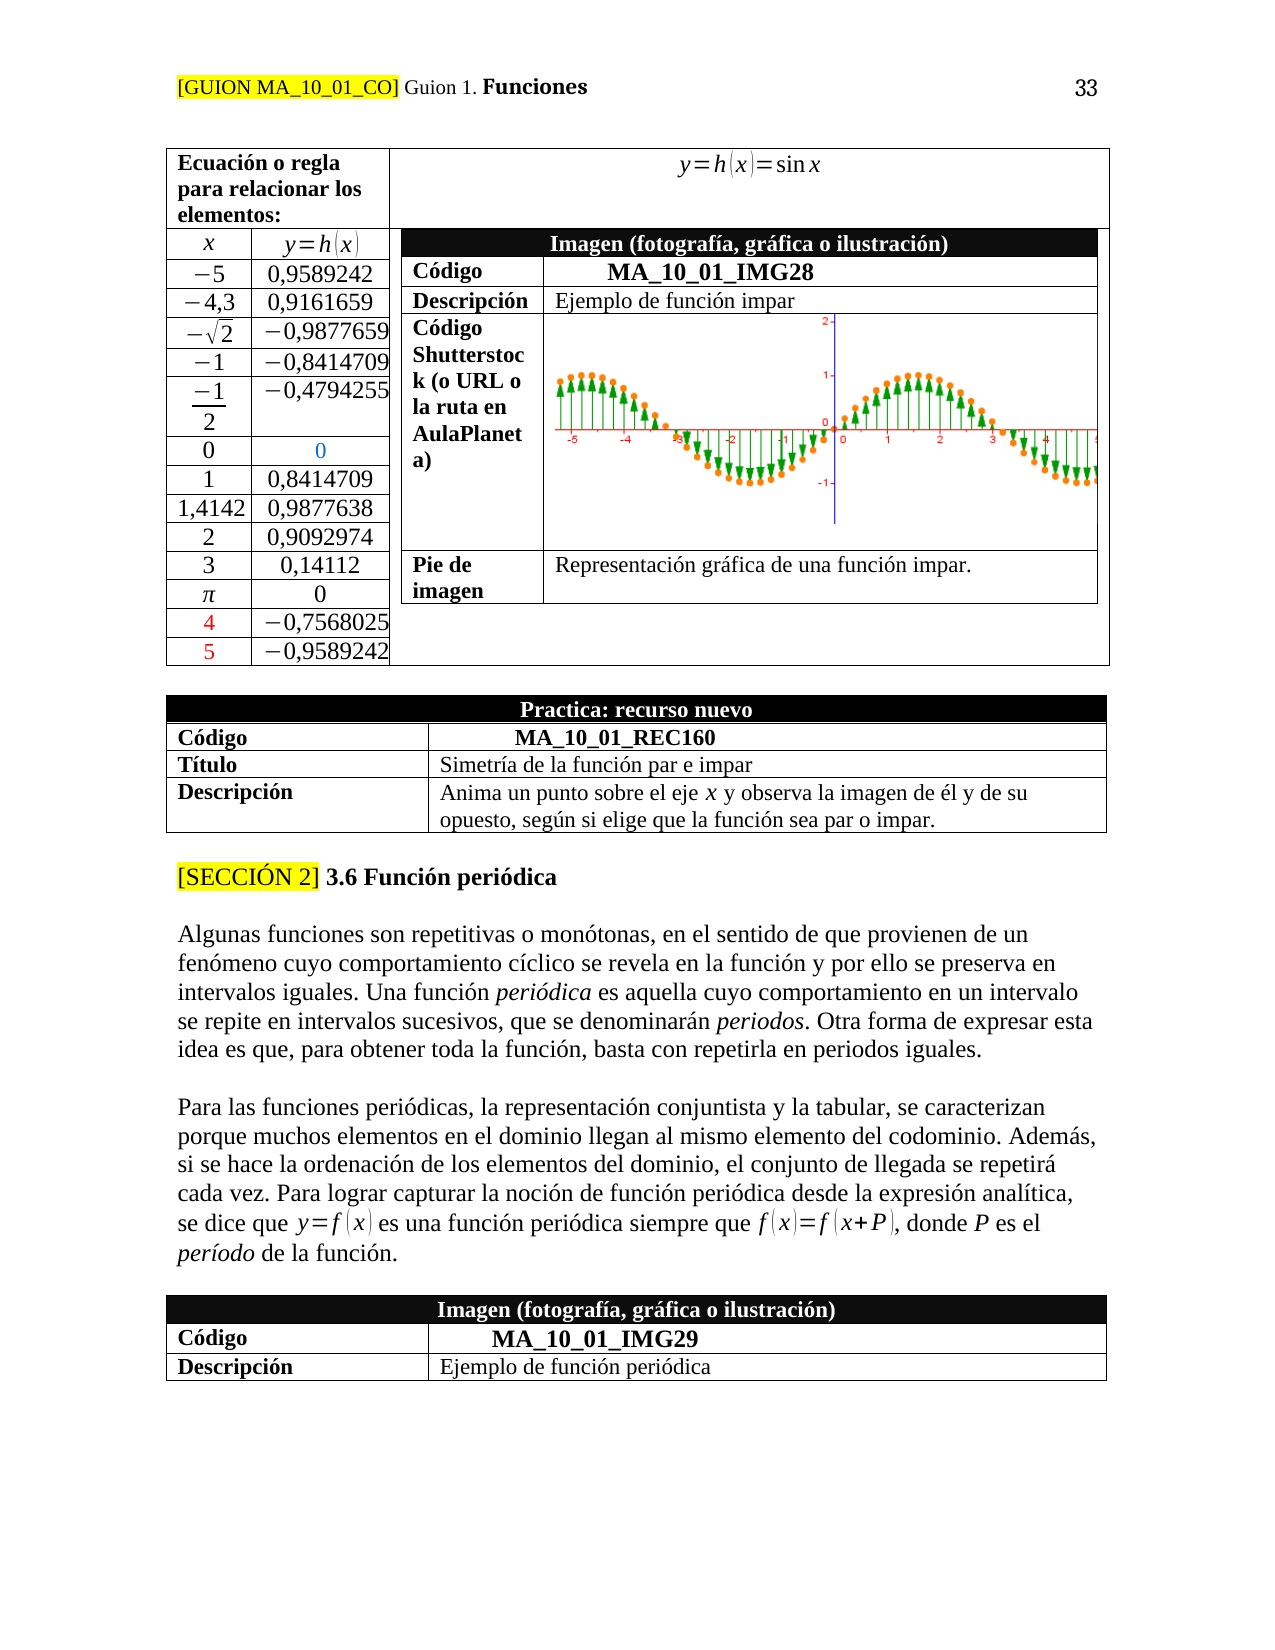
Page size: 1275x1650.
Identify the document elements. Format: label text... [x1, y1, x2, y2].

table_cell [252, 609, 389, 637]
table_cell Código [167, 1324, 428, 1352]
table_cell [167, 349, 251, 376]
table_header Practica: recurso nuevo [167, 696, 1106, 722]
table_cell [252, 638, 389, 665]
table_cell [252, 260, 389, 288]
table_cell 5 [167, 638, 251, 665]
table_cell [390, 149, 1109, 228]
table_cell [167, 552, 251, 579]
table_cell [167, 289, 251, 317]
table_cell MA_10_01_REC160 [429, 724, 1106, 750]
table_cell Código [167, 724, 428, 750]
table_cell Anima un punto sobre el eje y observa la imagen de él y de su opuesto, según si elige que la función sea par o impar. [429, 778, 1106, 832]
text Para las funciones periódicas, la representación conjuntista y la tabular, se caracterizan porque muchos elementos en el dominio llegan al mismo elemento del codominio. Además, si se hace la ordenación de los elementos del dominio, el conjunto de llegada se repetirá cada vez. Para lograr capturar la noción de función periódica desde la expresión analítica, se dice que es una función periódica siempre que , donde P es el período de la función. [177, 1092, 1098, 1266]
table_cell [252, 495, 389, 522]
text [SECCIÓN 2] 3.6 Función periódica [319, 862, 1098, 891]
table_cell [167, 466, 251, 493]
table_cell [167, 523, 251, 551]
table_header Imagen (fotografía, gráfica o ilustración) [167, 1296, 1106, 1323]
table_cell Descripción [167, 1354, 428, 1380]
table_cell Simetría de la función par e impar [429, 751, 1106, 777]
table_cell [167, 437, 251, 465]
table_cell [252, 289, 389, 317]
table_cell Título [167, 751, 428, 777]
table_cell [252, 377, 389, 436]
table_cell [252, 580, 389, 608]
table_cell [167, 377, 251, 436]
table_cell Descripción [167, 778, 428, 832]
table_cell [252, 349, 389, 376]
table_cell [167, 318, 251, 347]
picture [554, 314, 1098, 524]
table_cell [252, 552, 389, 579]
table_cell [252, 523, 389, 551]
table_cell [252, 318, 389, 347]
table_cell [167, 260, 251, 288]
text Algunas funciones son repetitivas o monótonas, en el sentido de que provienen de un fenómeno cuyo comportamiento cíclico se revela en la función y por ello se preserva en intervalos iguales. Una función periódica es aquella cuyo comportamiento en un intervalo se repite en intervalos sucesivos, que se denominarán periodos. Otra forma de expresar esta idea es que, para obtener toda la función, basta con repetirla en periodos iguales. [177, 919, 1098, 1063]
table_cell [252, 466, 389, 493]
table_cell [167, 495, 251, 522]
table_cell Ejemplo de función periódica [429, 1354, 1106, 1380]
table_cell [167, 580, 251, 608]
table_cell [252, 229, 389, 259]
table_cell [390, 229, 1109, 665]
table_cell MA_10_01_IMG29 [429, 1324, 1106, 1352]
table_cell [167, 229, 251, 259]
table_cell 0 [252, 437, 389, 465]
table_cell 4 [167, 609, 251, 637]
table_cell Ecuación o regla para relacionar los elementos: [167, 149, 389, 228]
